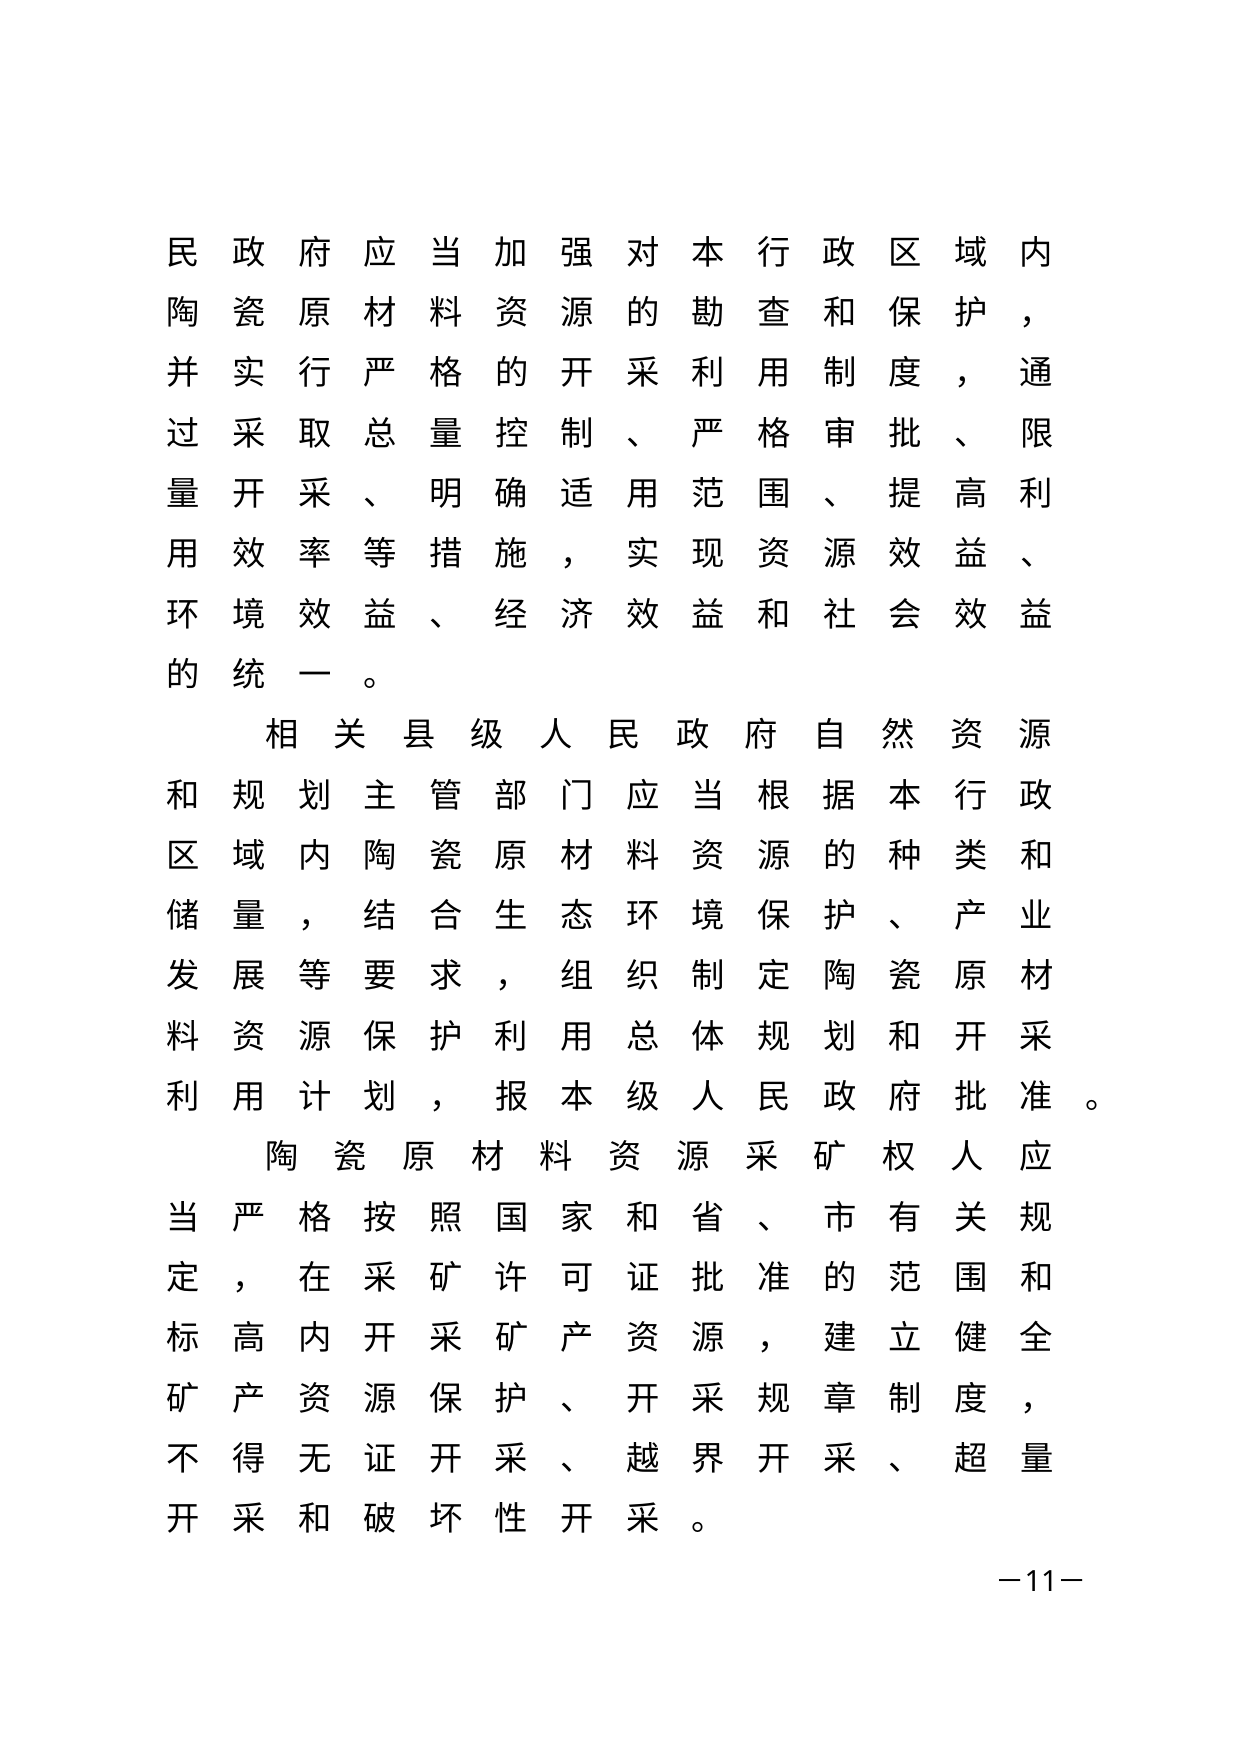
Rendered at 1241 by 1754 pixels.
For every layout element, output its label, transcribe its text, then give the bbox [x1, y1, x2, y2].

text 相关县级人民政府自然资源和规划主管部门应当根据本行政区域内陶瓷原材料资源的种类和储量，结合生态环境保护、产业发展等要求，组织制定陶瓷原材料资源保护利用总体规划和开采利用计划，报本级人民政府批准。 [167, 702, 1085, 1124]
text 陶瓷原材料资源采矿权人应当严格按照国家和省、市有关规定，在采矿许可证批准的范围和标高内开采矿产资源，建立健全矿产资源保护、开采规章制度，不得无证开采、越界开采、超量开采和破坏性开采。 [167, 1124, 1085, 1546]
text 第十八条 市和相关县级人民政府应当加强对本行政区域内陶瓷原材料资源的勘查和保护，并实行严格的开采利用制度，通过采取总量控制、严格审批、限量开采、明确适用范围、提高利用效率等措施，实现资源效益、环境效益、经济效益和社会效益的统一。 [167, 219, 1085, 702]
